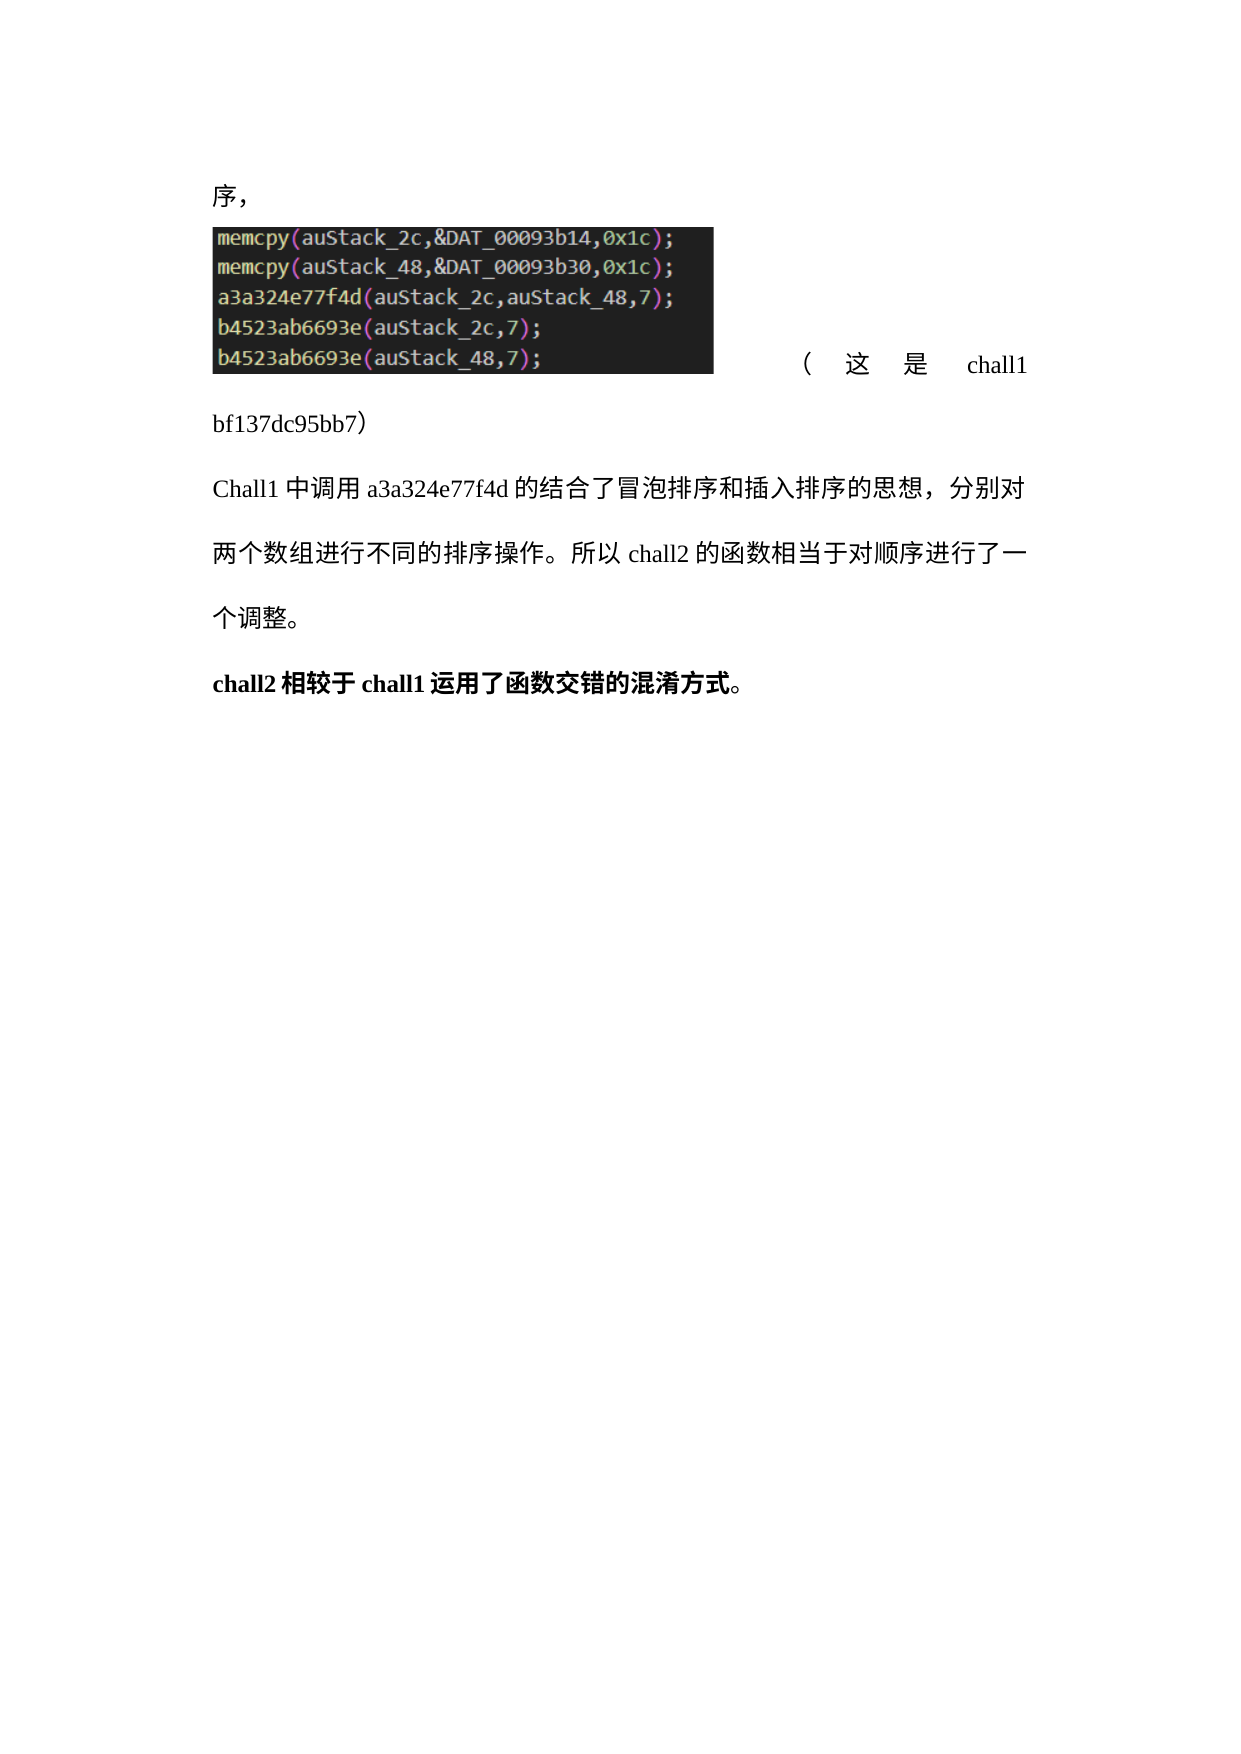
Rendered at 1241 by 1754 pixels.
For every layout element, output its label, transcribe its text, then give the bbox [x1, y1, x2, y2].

text Chall1中调用a3a324e77f4d的结合了冒泡排序和插入排序的思想，分别对两个数组进行不同的排序操作。所以chall2的函数相当于对顺序进行了一个调整。 [212, 454, 1028, 649]
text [212, 162, 1028, 227]
text chall2相较于chall1运用了函数交错的混淆方式。 [212, 649, 1028, 714]
text （这是chall1 bf137dc95bb7） [212, 227, 1028, 454]
